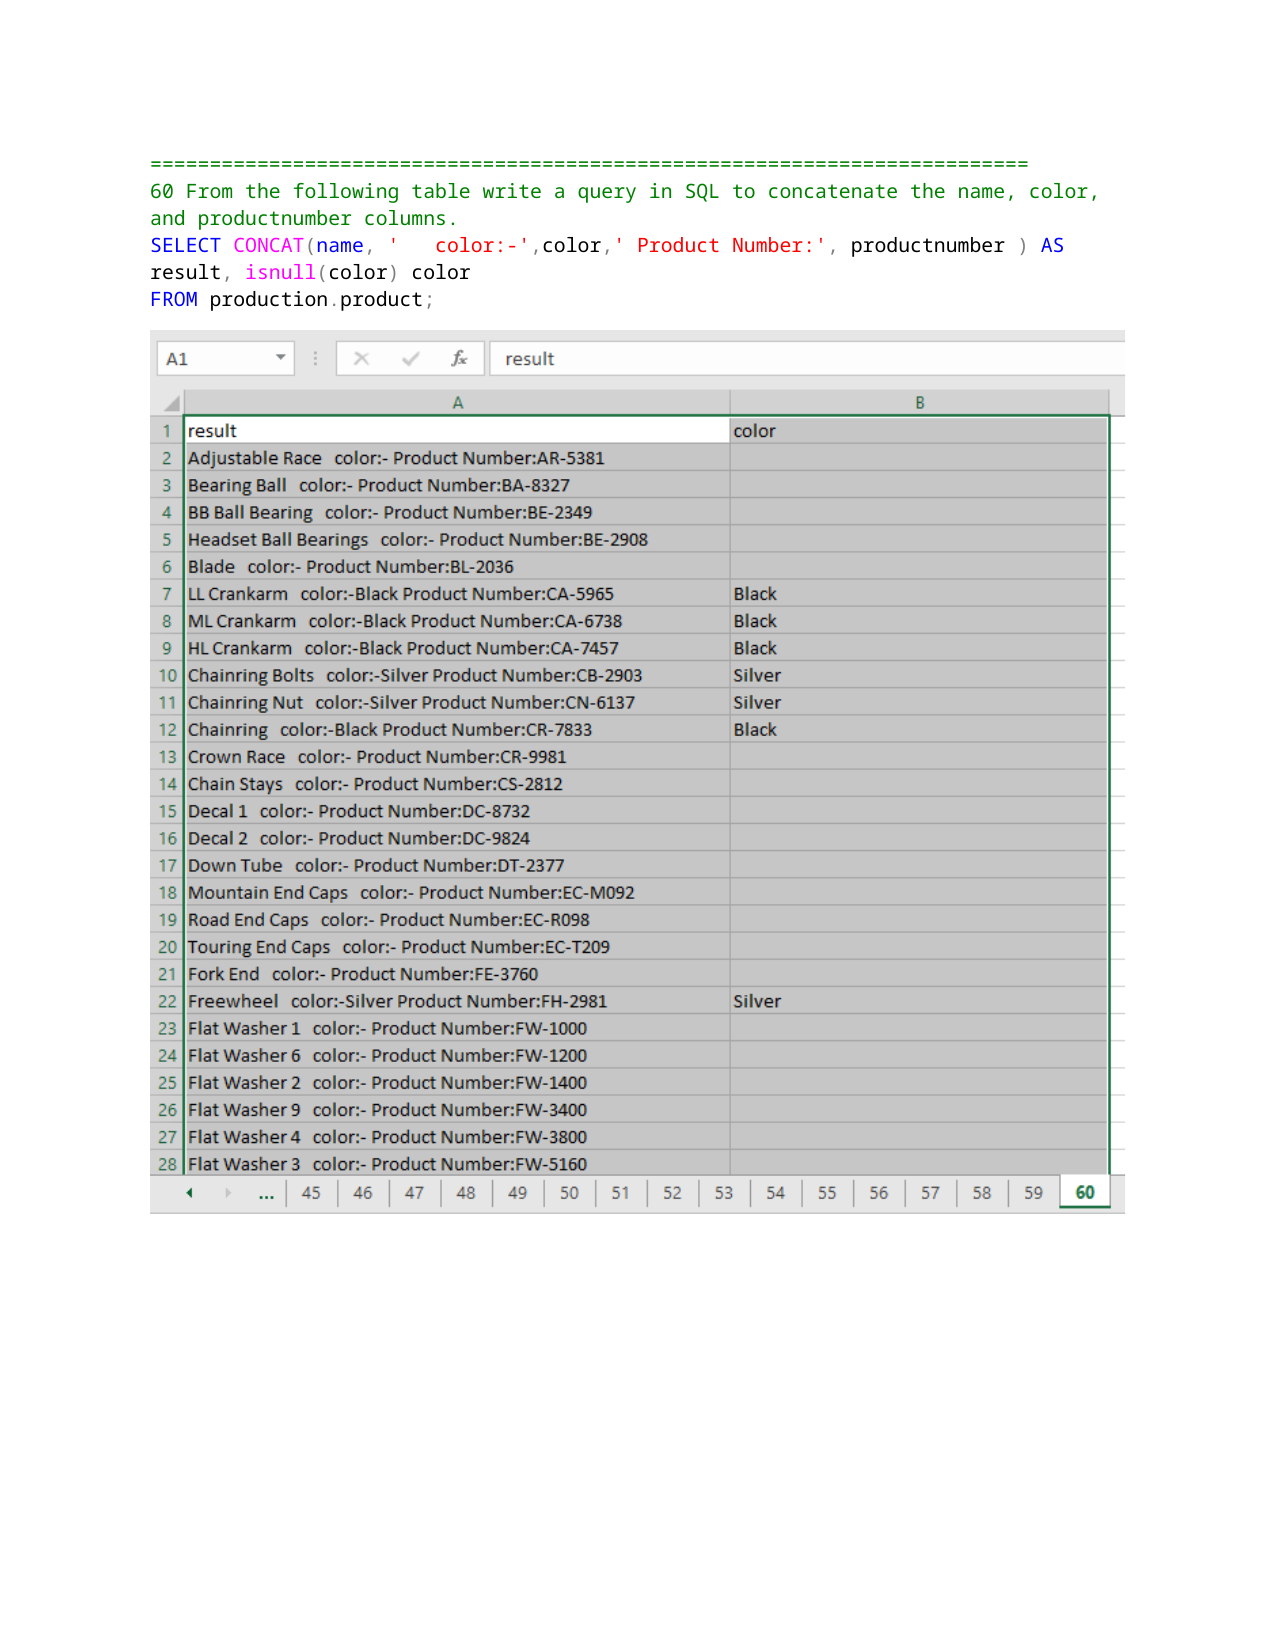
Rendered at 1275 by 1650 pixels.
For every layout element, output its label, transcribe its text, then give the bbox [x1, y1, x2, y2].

text SELECT CONCAT(name, ' color:-',color,' Product Number:', productnumber ) AS result, isnull(color) color [150, 231, 1125, 285]
text ========================================================================== [150, 150, 1125, 177]
text FROM production.product; [150, 285, 1125, 312]
text 60 From the following table write a query in SQL to concatenate the name, color, and productnumber columns. [150, 177, 1125, 231]
picture [150, 330, 1125, 1214]
